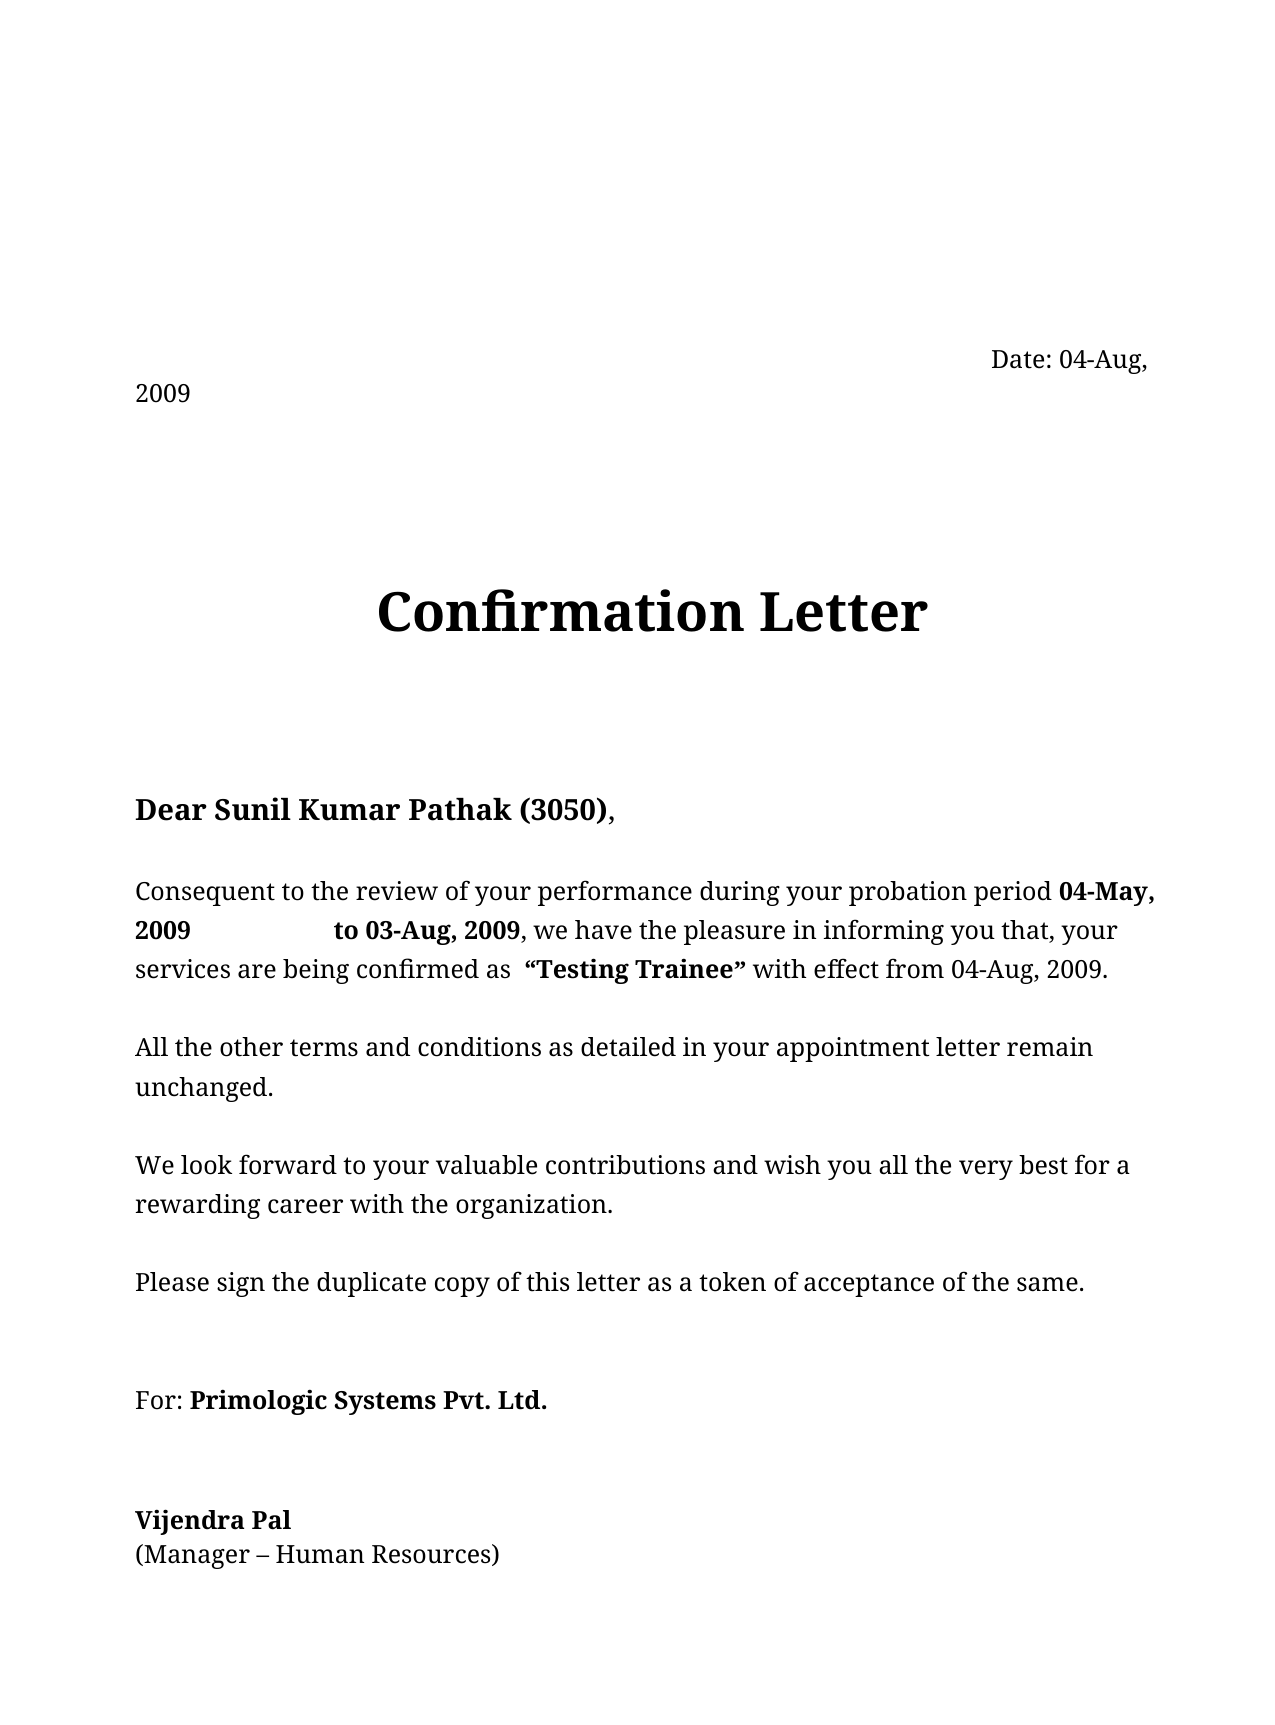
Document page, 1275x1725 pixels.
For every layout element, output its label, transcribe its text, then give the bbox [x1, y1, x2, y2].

text Vijendra Pal [135, 1502, 1170, 1537]
text Confirmation Letter [135, 574, 1170, 749]
text Date: 04-Aug, 2009 [135, 341, 1170, 472]
text (Manager – Human Resources) [135, 1537, 1170, 1571]
text Dear Sunil Kumar Pathak (3050), Consequent to the review of your performance during your probation period 04-May, 2009 to 03-Aug, 2009, we have the pleasure in informing you that, your services are being confirmed as “Testing Trainee” with effect from 04-Aug, 2009. All the other terms and conditions as detailed in your appointment letter remain unchanged. We look forward to your valuable contributions and wish you all the very best for a rewarding career with the organization. Please sign the duplicate copy of this letter as a token of acceptance of the same. For: Primologic Systems Pvt. Ltd. [135, 749, 1170, 1417]
